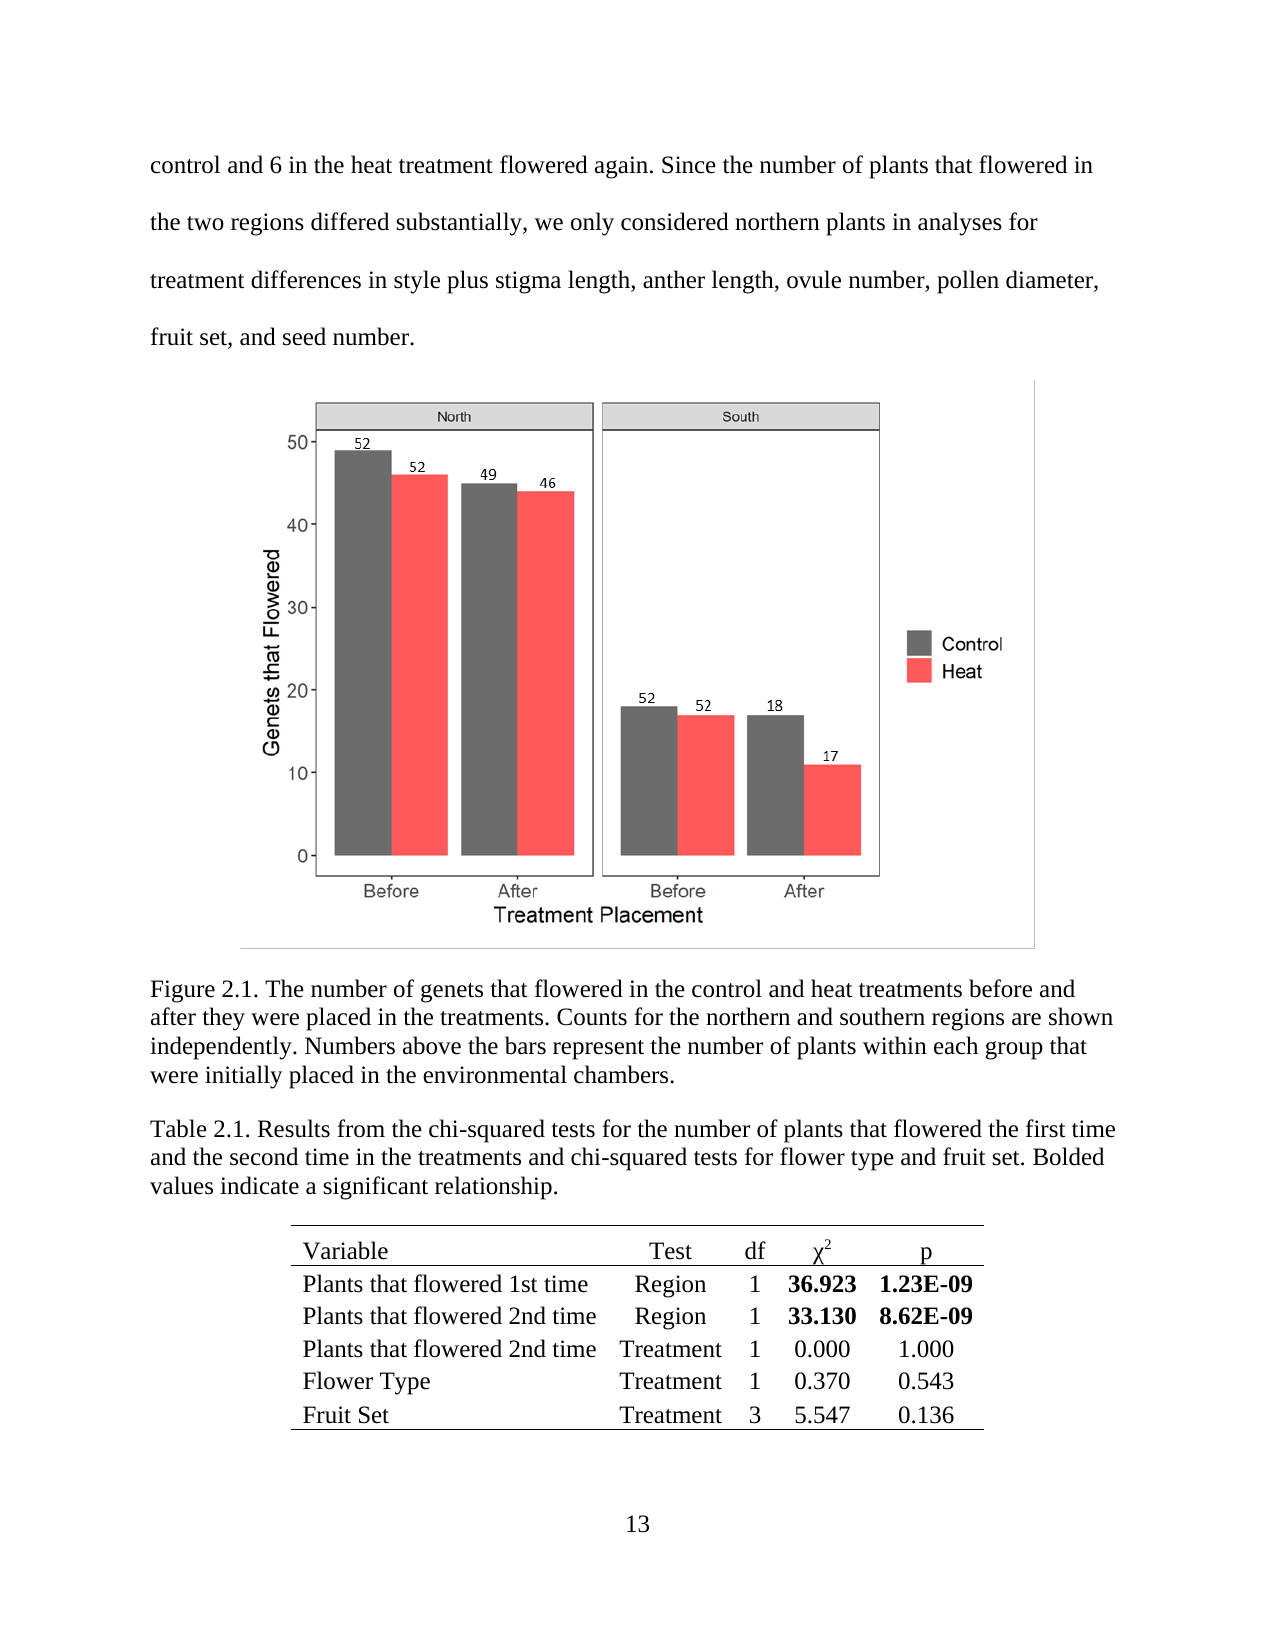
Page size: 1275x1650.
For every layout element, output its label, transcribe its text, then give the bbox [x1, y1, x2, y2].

picture [240, 380, 1035, 949]
table_header Variable [291, 1226, 608, 1265]
table_cell 0.136 [868, 1395, 984, 1429]
table_cell Fruit Set [291, 1395, 608, 1429]
table_cell Plants that flowered 2nd time [291, 1330, 608, 1362]
table_cell 5.547 [776, 1395, 868, 1429]
table_cell 33.130 [776, 1298, 868, 1330]
table_header p [868, 1226, 984, 1265]
table_cell Plants that flowered 1st time [291, 1266, 608, 1297]
table_cell Plants that flowered 2nd time [291, 1298, 608, 1330]
table_cell 1 [733, 1266, 776, 1297]
table_cell Treatment [608, 1363, 733, 1395]
table_header df [733, 1226, 776, 1265]
table_cell 0.543 [868, 1363, 984, 1395]
table_cell Flower Type [291, 1363, 608, 1395]
table_cell Region [608, 1298, 733, 1330]
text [150, 150, 1125, 351]
table_cell 0.370 [776, 1363, 868, 1395]
table_cell 1 [733, 1330, 776, 1362]
table_cell Treatment [608, 1395, 733, 1429]
table_cell 8.62E-09 [868, 1298, 984, 1330]
table_cell 1.000 [868, 1330, 984, 1362]
table_cell 36.923 [776, 1266, 868, 1297]
title Figure 2.1. The number of genets that flowered in the control and heat treatments before and after they were placed in the treatments. Counts for the northern and southern regions are shown independently. Numbers above the bars represent the number of plants within each group that were initially placed in the environmental chambers. [150, 974, 1125, 1089]
table_cell 3 [733, 1395, 776, 1429]
table_header Test [608, 1226, 733, 1265]
title Table 2.1. Results from the chi-squared tests for the number of plants that flowered the first time and the second time in the treatments and chi-squared tests for flower type and fruit set. Bolded values indicate a significant relationship. [150, 1114, 1125, 1200]
table_cell 0.000 [776, 1330, 868, 1362]
table_cell 1 [733, 1298, 776, 1330]
table_header χ2 [776, 1226, 868, 1265]
table_cell 1.23E-09 [868, 1266, 984, 1297]
table_cell Treatment [608, 1330, 733, 1362]
table_cell 1 [733, 1363, 776, 1395]
table_cell Region [608, 1266, 733, 1297]
